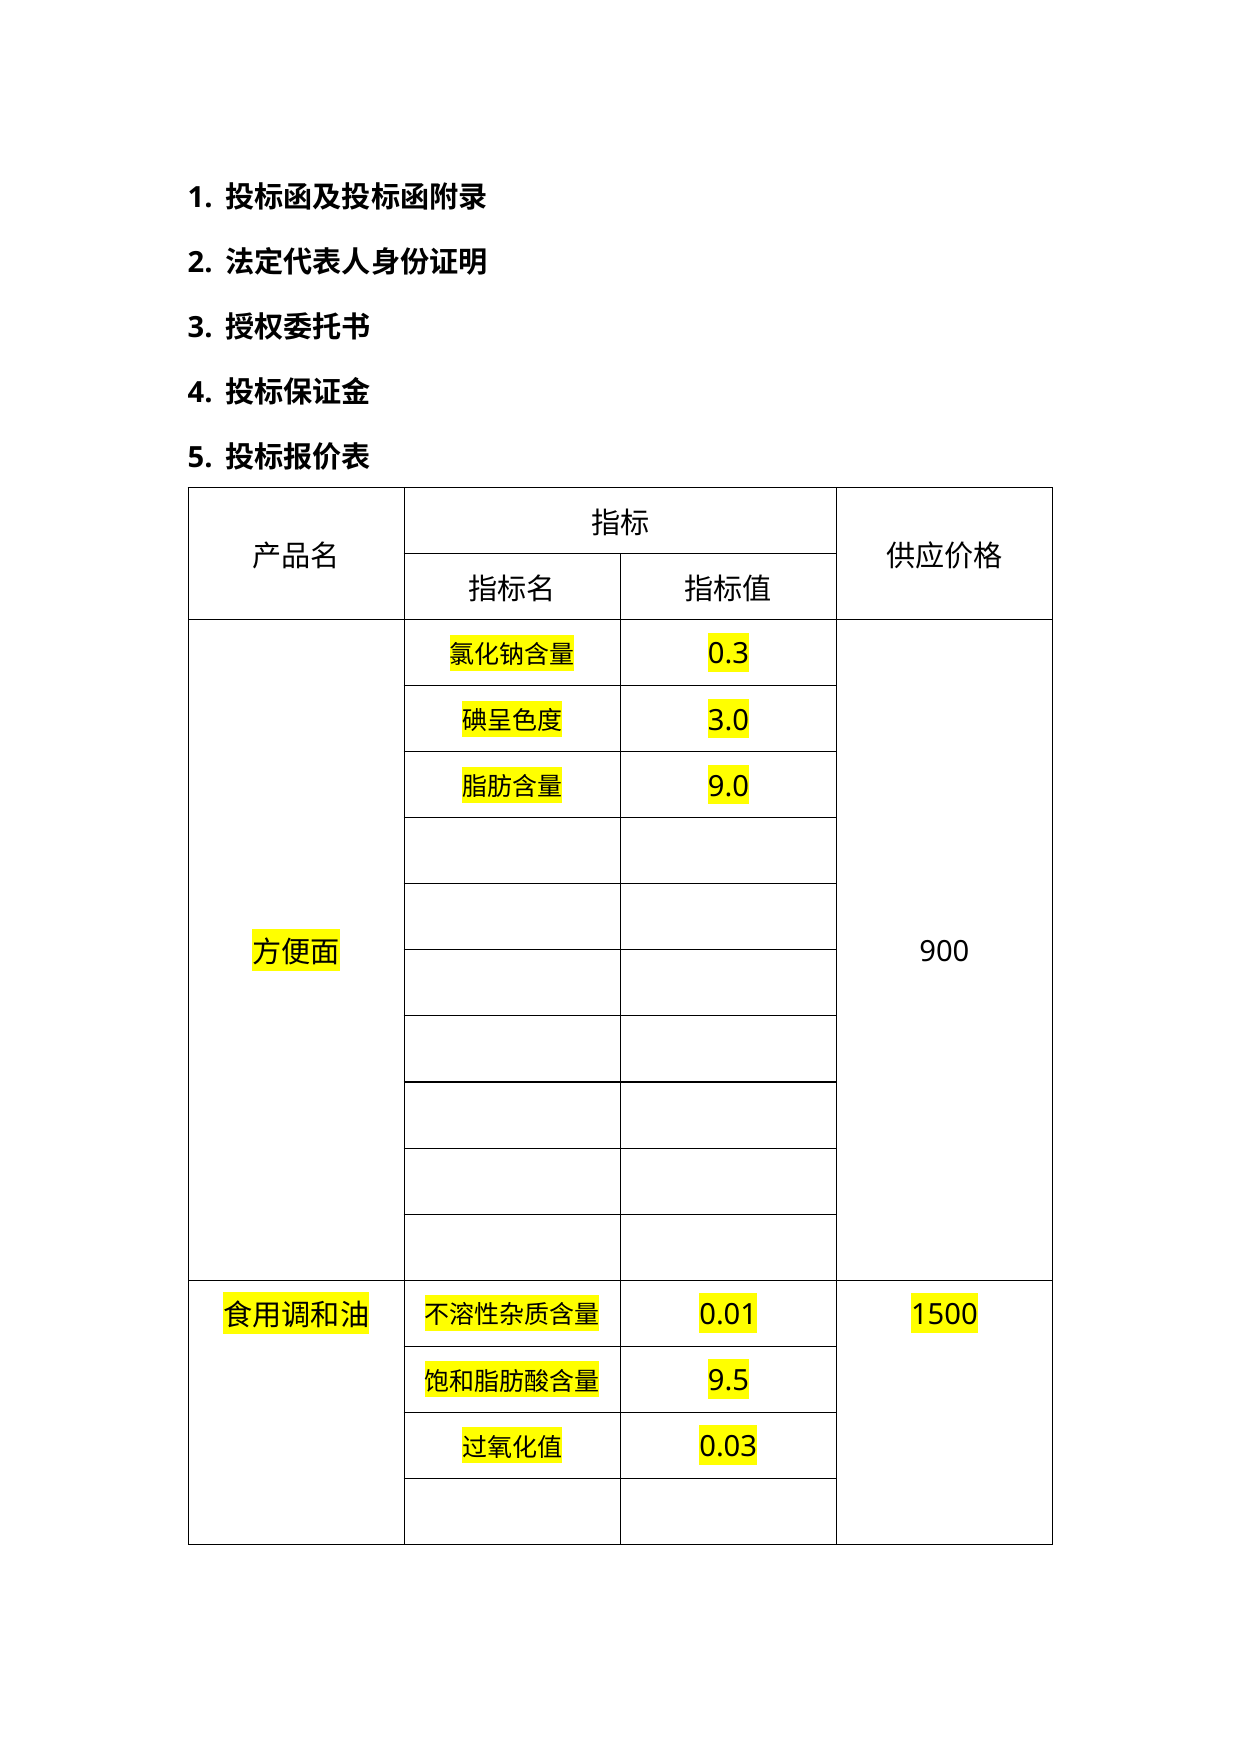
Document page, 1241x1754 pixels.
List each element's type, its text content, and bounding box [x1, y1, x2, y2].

table_cell 0.03 [621, 1413, 836, 1478]
table_cell [621, 1479, 836, 1544]
table_cell [621, 1149, 836, 1213]
table_cell 3.0 [621, 686, 836, 751]
table_cell 指标值 [621, 554, 836, 619]
table_cell 碘呈色度 [405, 686, 620, 751]
table_cell [405, 1149, 620, 1213]
table_cell [621, 950, 836, 1015]
table_header 产品名 [189, 488, 404, 619]
table_cell 脂肪含量 [405, 752, 620, 817]
table_cell 9.5 [621, 1347, 836, 1412]
table_cell 过氧化值 [405, 1413, 620, 1478]
list 投标函及投标函附录 [187, 162, 1053, 227]
list 投标报价表 [187, 422, 1053, 487]
table_cell [405, 1479, 620, 1544]
table_cell [621, 818, 836, 883]
table_header 供应价格 [837, 488, 1052, 619]
list 授权委托书 [187, 292, 1053, 357]
table_cell 1500 [837, 1281, 1052, 1544]
table_cell 方便面 [189, 620, 404, 1279]
table_header 指标 [405, 488, 836, 553]
table_cell 饱和脂肪酸含量 [405, 1347, 620, 1412]
table_cell 9.0 [621, 752, 836, 817]
table_cell [405, 950, 620, 1015]
table_cell 指标名 [405, 554, 620, 619]
table_cell 900 [837, 620, 1052, 1279]
table_cell [621, 884, 836, 949]
table_cell [621, 1215, 836, 1279]
table_cell 0.3 [621, 620, 836, 685]
table_cell [405, 1083, 620, 1147]
table_cell [405, 1016, 620, 1081]
table_cell 氯化钠含量 [405, 620, 620, 685]
list 投标保证金 [187, 357, 1053, 422]
table_cell [405, 818, 620, 883]
table_cell [621, 1083, 836, 1147]
table_cell [405, 1215, 620, 1279]
table_cell 食用调和油 [189, 1281, 404, 1544]
list 法定代表人身份证明 [187, 227, 1053, 292]
table_cell [405, 884, 620, 949]
table_cell 0.01 [621, 1281, 836, 1346]
table_cell 不溶性杂质含量 [405, 1281, 620, 1346]
table_cell [621, 1016, 836, 1081]
